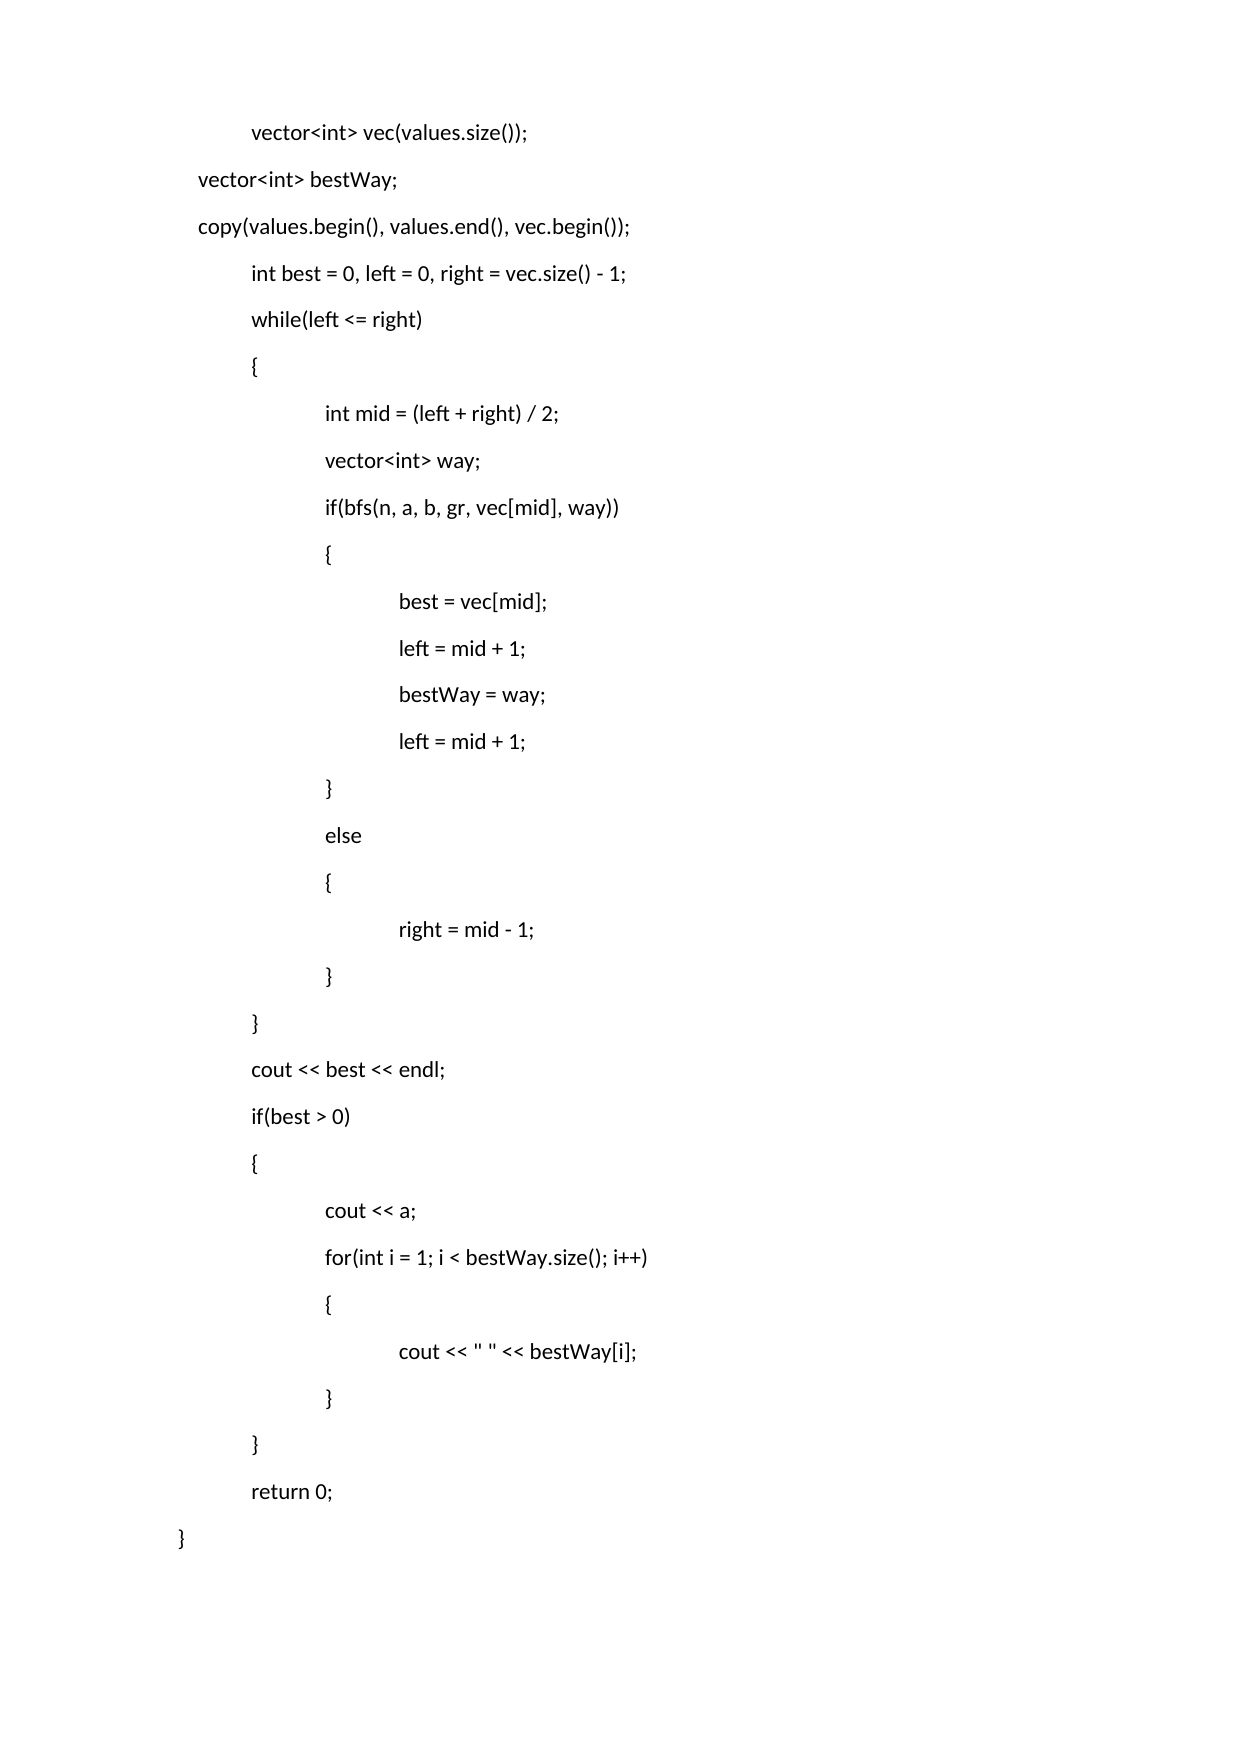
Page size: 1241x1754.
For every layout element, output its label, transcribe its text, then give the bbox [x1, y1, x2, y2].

text } [177, 1384, 1152, 1412]
text if(best > 0) [177, 1102, 1152, 1131]
text bestWay = way; [177, 681, 1152, 709]
text copy(values.begin(), values.end(), vec.begin()); [177, 212, 1152, 240]
text vector<int> bestWay; [177, 165, 1152, 193]
text vector<int> way; [177, 446, 1152, 474]
text vector<int> vec(values.size()); [177, 118, 1152, 146]
text } [177, 1431, 1152, 1459]
text right = mid - 1; [177, 915, 1152, 943]
text { [177, 1290, 1152, 1318]
text { [177, 540, 1152, 568]
text int mid = (left + right) / 2; [177, 399, 1152, 427]
text cout << a; [177, 1196, 1152, 1224]
text } [177, 1009, 1152, 1037]
text } [177, 962, 1152, 990]
text left = mid + 1; [177, 634, 1152, 662]
text for(int i = 1; i < bestWay.size(); i++) [177, 1243, 1152, 1271]
text int best = 0, left = 0, right = vec.size() - 1; [177, 259, 1152, 287]
text return 0; [177, 1477, 1152, 1506]
text cout << best << endl; [177, 1056, 1152, 1084]
text { [177, 1149, 1152, 1177]
text if(bfs(n, a, b, gr, vec[mid], way)) [177, 493, 1152, 521]
text cout << " " << bestWay[i]; [177, 1337, 1152, 1365]
text left = mid + 1; [177, 727, 1152, 756]
text while(left <= right) [177, 306, 1152, 334]
text { [177, 352, 1152, 381]
text else [177, 821, 1152, 849]
text { [177, 868, 1152, 896]
text } [177, 774, 1152, 802]
text best = vec[mid]; [177, 587, 1152, 615]
text } [177, 1524, 1152, 1552]
